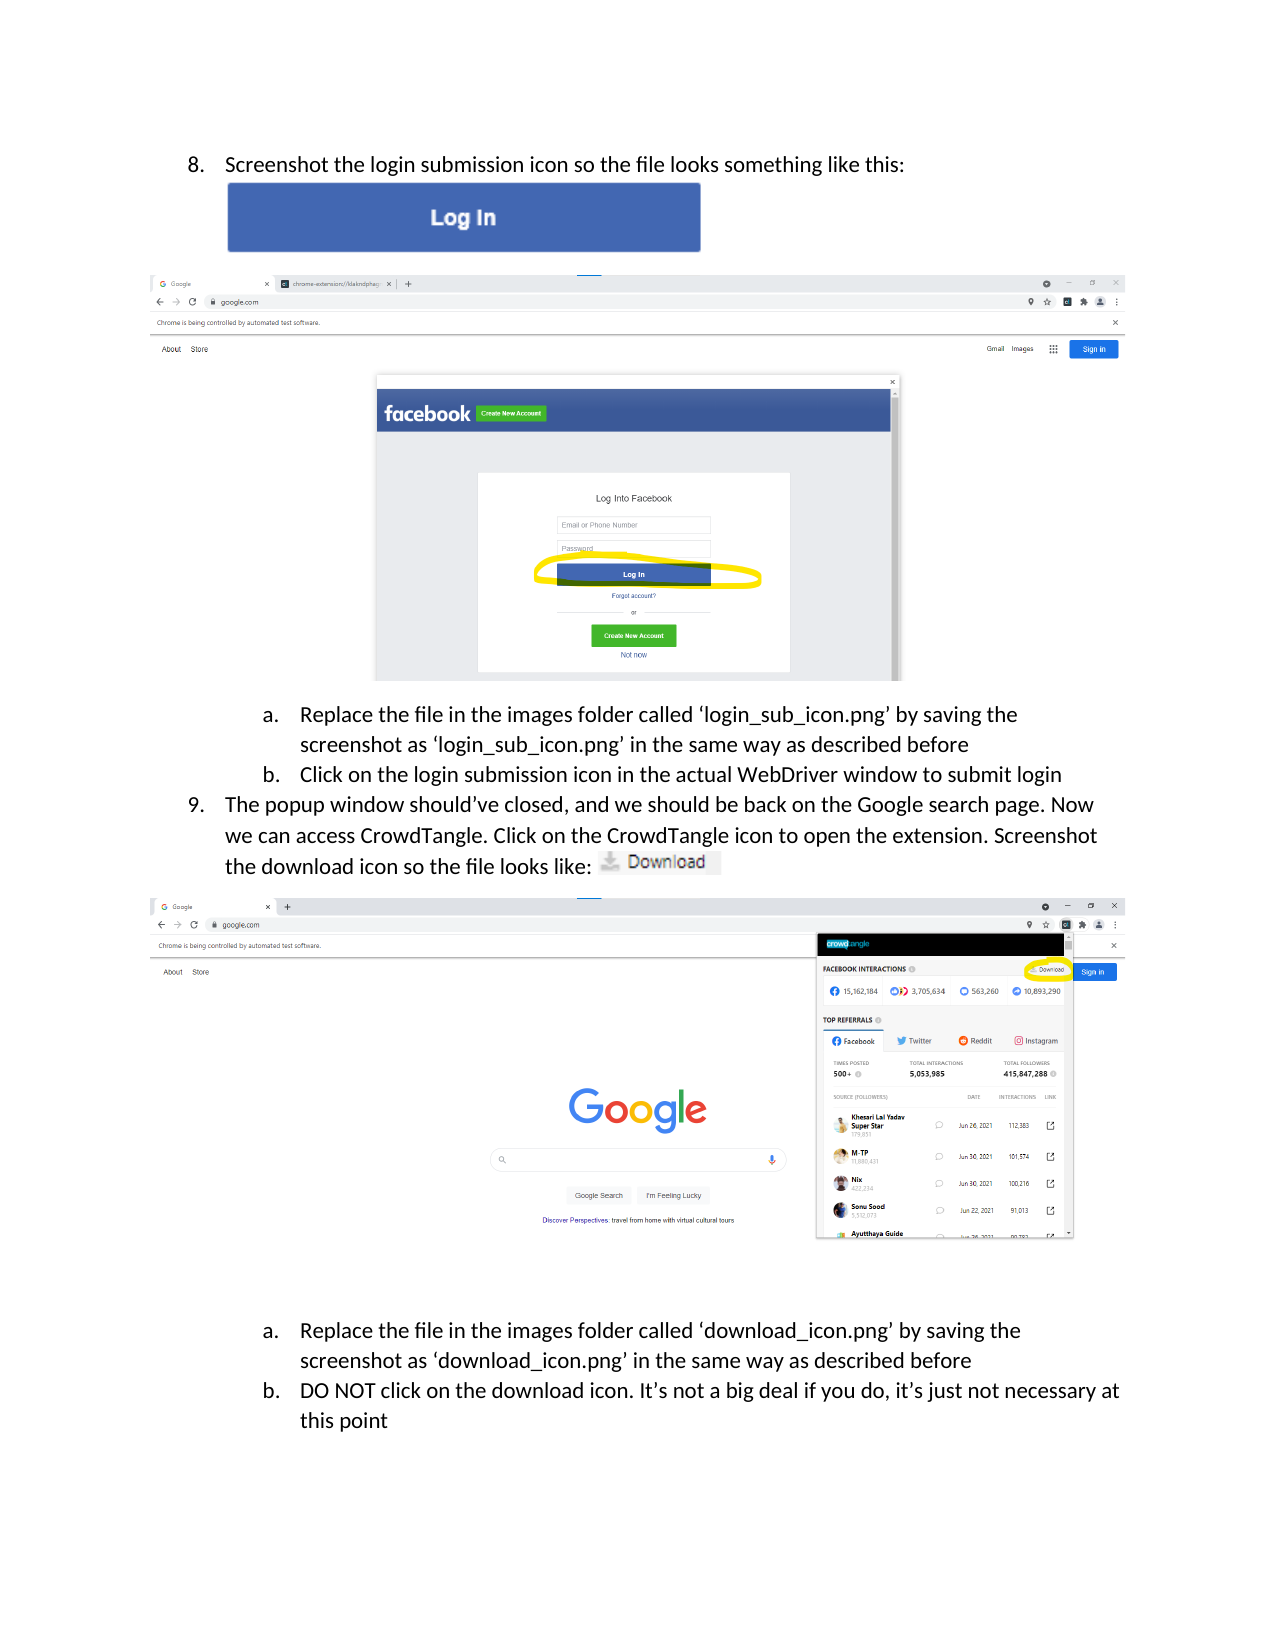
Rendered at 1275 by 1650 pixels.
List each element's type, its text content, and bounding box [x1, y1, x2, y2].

picture [597, 851, 722, 875]
picture [150, 898, 1125, 1297]
list The popup window should’ve closed, and we should be back on the Google search page. Now we can access CrowdTangle. Click on the CrowdTangle icon to open the extension. Screenshot the download icon so the file looks like: [187, 791, 1125, 880]
list Replace the file in the images folder called ‘login_sub_icon.png’ by saving the screenshot as ‘login_sub_icon.png’ in the same way as described before [262, 700, 1125, 758]
picture [225, 180, 704, 257]
list Click on the login submission icon in the actual WebDriver window to submit login [262, 760, 1125, 788]
list Replace the file in the images folder called ‘download_icon.png’ by saving the screenshot as ‘download_icon.png’ in the same way as described before [262, 1316, 1125, 1374]
list DO NOT click on the download icon. It’s not a big deal if you do, it’s just not necessary at this point [262, 1376, 1125, 1434]
picture [150, 275, 1125, 681]
